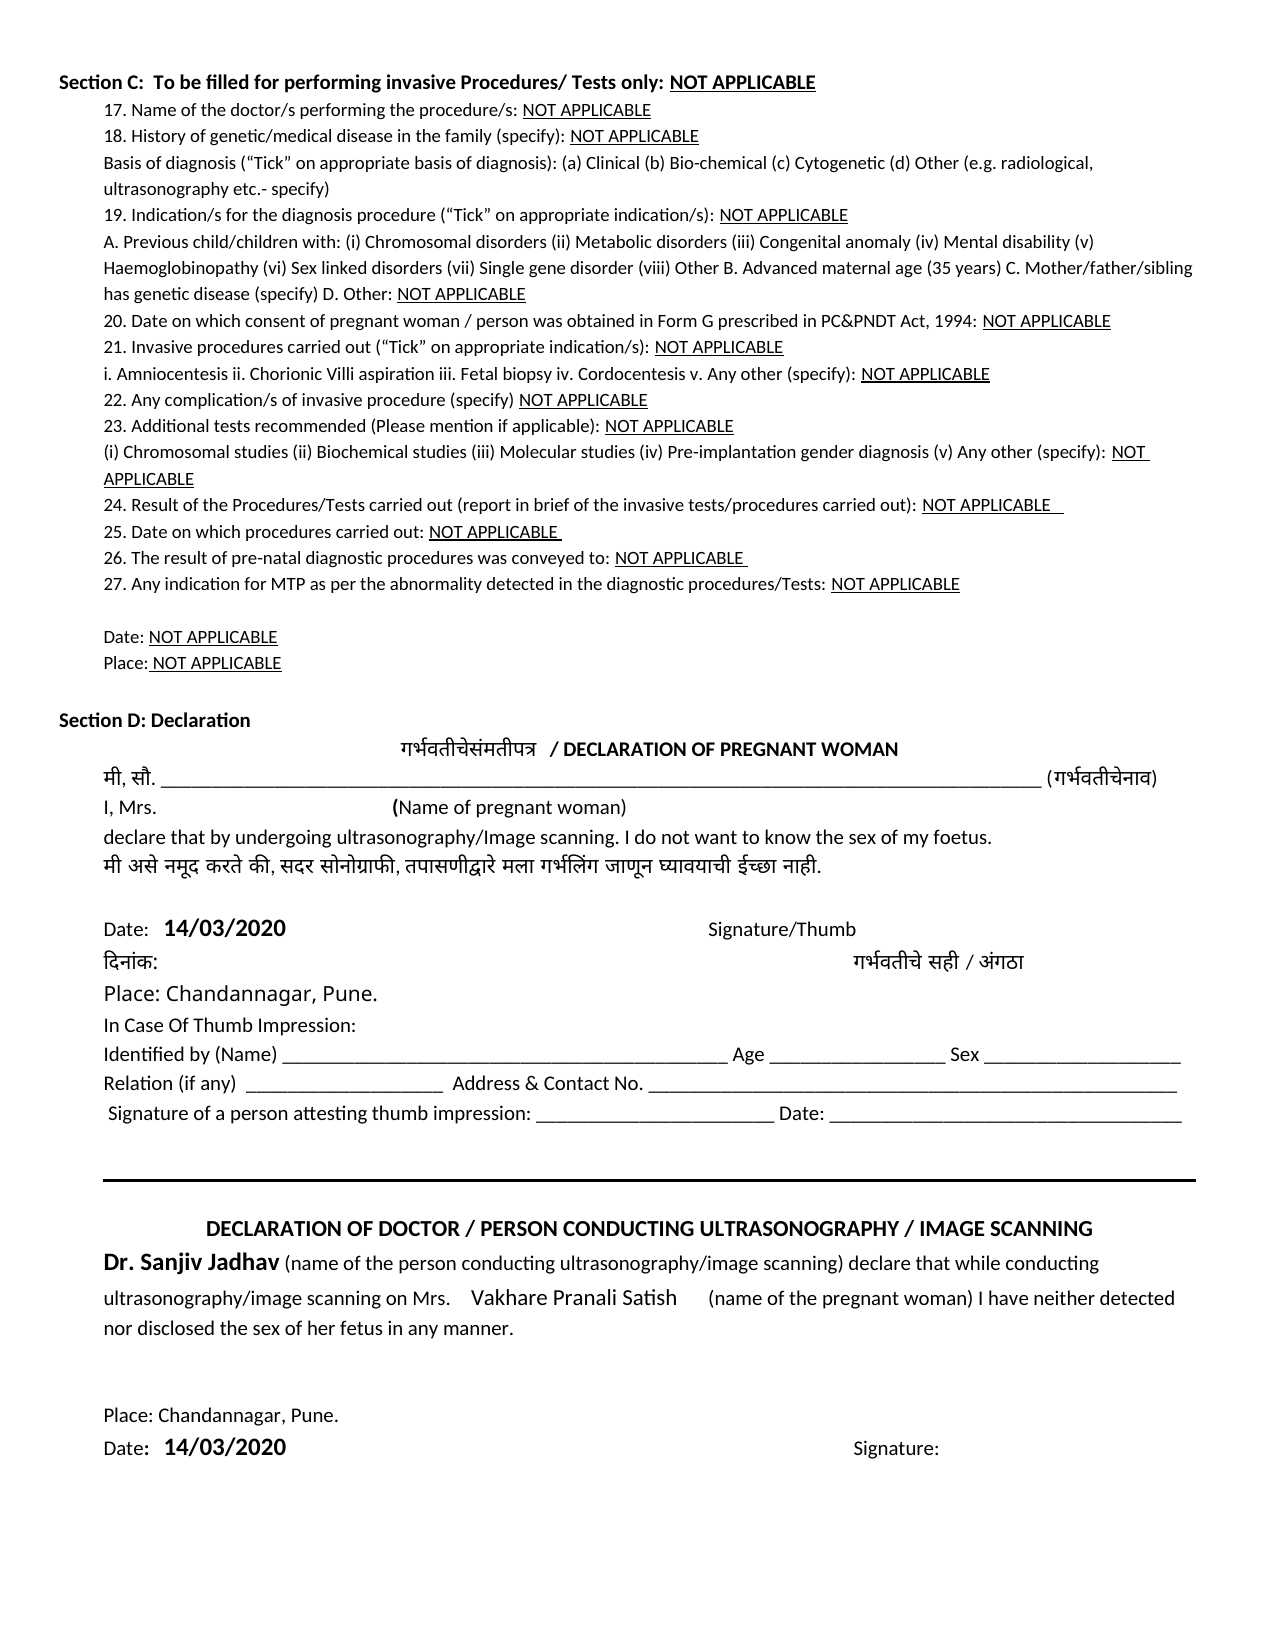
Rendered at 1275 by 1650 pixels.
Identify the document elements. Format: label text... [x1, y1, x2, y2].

text मी असे नमूद करते की, सदर सोनोग्राफी, तपासणीद्वारे मला गर्भलिंग जाणून घ्यावयाची ईच्छा नाही. [103, 854, 1196, 879]
text 17. Name of the doctor/s performing the procedure/s: NOT APPLICABLE [103, 98, 1196, 121]
text Place: Chandannagar, Pune. [103, 979, 1196, 1008]
text 21. Invasive procedures carried out (“Tick” on appropriate indication/s): NOT APPLICABLE [103, 335, 1196, 358]
text गर्भवतीचेसंमतीपत्र / DECLARATION OF PREGNANT WOMAN [103, 736, 1196, 762]
text Basis of diagnosis (“Tick” on appropriate basis of diagnosis): (a) Clinical (b) Bio-chemical (c) Cytogenetic (d) Other (e.g. radiological, ultrasonography etc.- specify) [103, 151, 1196, 200]
text (i) Chromosomal studies (ii) Biochemical studies (iii) Molecular studies (iv) Pre-implantation gender diagnosis (v) Any other (specify): NOT APPLICABLE [103, 441, 1196, 490]
text 27. Any indication for MTP as per the abnormality detected in the diagnostic procedures/Tests: NOT APPLICABLE [103, 572, 1196, 595]
text Date: Signature/Thumb [103, 912, 1196, 942]
text Dr. Sanjiv Jadhav (name of the person conducting ultrasonography/image scanning) declare that while conducting ultrasonography/image scanning on Mrs. (name of the pregnant woman) I have neither detected nor disclosed the sex of her fetus in any manner. [103, 1246, 1196, 1341]
text Place: Chandannagar, Pune. [103, 1402, 1196, 1428]
text I, Mrs. (Name of pregnant woman) [103, 794, 1196, 820]
text Section C: To be filled for performing invasive Procedures/ Tests only: NOT APPLICABLE [0, 69, 1275, 94]
text 18. History of genetic/medical disease in the family (specify): NOT APPLICABLE [103, 124, 1196, 147]
text Section D: Declaration [59, 707, 1196, 732]
text 20. Date on which consent of pregnant woman / person was obtained in Form G prescribed in PC&PNDT Act, 1994: NOT APPLICABLE [103, 309, 1196, 332]
text 24. Result of the Procedures/Tests carried out (report in brief of the invasive tests/procedures carried out): NOT APPLICABLE [103, 493, 1196, 516]
text 22. Any complication/s of invasive procedure (specify) NOT APPLICABLE [103, 388, 1196, 411]
text A. Previous child/children with: (i) Chromosomal disorders (ii) Metabolic disorders (iii) Congenital anomaly (iv) Mental disability (v) Haemoglobinopathy (vi) Sex linked disorders (vii) Single gene disorder (viii) Other B. Advanced maternal age (35 years) C. Mother/father/sibling has genetic disease (specify) D. Other: NOT APPLICABLE [103, 230, 1196, 306]
text Signature of a person attesting thumb impression: _______________________ Date: __________________________________ [103, 1100, 1196, 1179]
text मी, सौ. _____________________________________________________________________________________ (गर्भवतीचेनाव) [103, 765, 1196, 791]
text declare that by undergoing ultrasonography/Image scanning. I do not want to know the sex of my foetus. [103, 824, 1196, 850]
text Date: Signature: [103, 1431, 1196, 1462]
text 25. Date on which procedures carried out: NOT APPLICABLE [103, 520, 1196, 543]
text Date: NOT APPLICABLE [103, 625, 1196, 648]
text 19. Indication/s for the diagnosis procedure (“Tick” on appropriate indication/s): NOT APPLICABLE [103, 203, 1196, 226]
text Relation (if any) ___________________ Address & Contact No. ___________________________________________________ [103, 1071, 1196, 1096]
text Identified by (Name) ___________________________________________ Age _________________ Sex ___________________ [103, 1041, 1196, 1067]
text दिनांक: गर्भवतीचे सही / अंगठा [103, 947, 1196, 975]
text DECLARATION OF DOCTOR / PERSON CONDUCTING ULTRASONOGRAPHY / IMAGE SCANNING [103, 1214, 1196, 1242]
text Place: NOT APPLICABLE [103, 652, 1196, 674]
text In Case Of Thumb Impression: [103, 1012, 1196, 1038]
text i. Amniocentesis ii. Chorionic Villi aspiration iii. Fetal biopsy iv. Cordocentesis v. Any other (specify): NOT APPLICABLE [103, 362, 1196, 384]
text 26. The result of pre-natal diagnostic procedures was conveyed to: NOT APPLICABLE [103, 546, 1196, 569]
text 23. Additional tests recommended (Please mention if applicable): NOT APPLICABLE [103, 414, 1196, 437]
